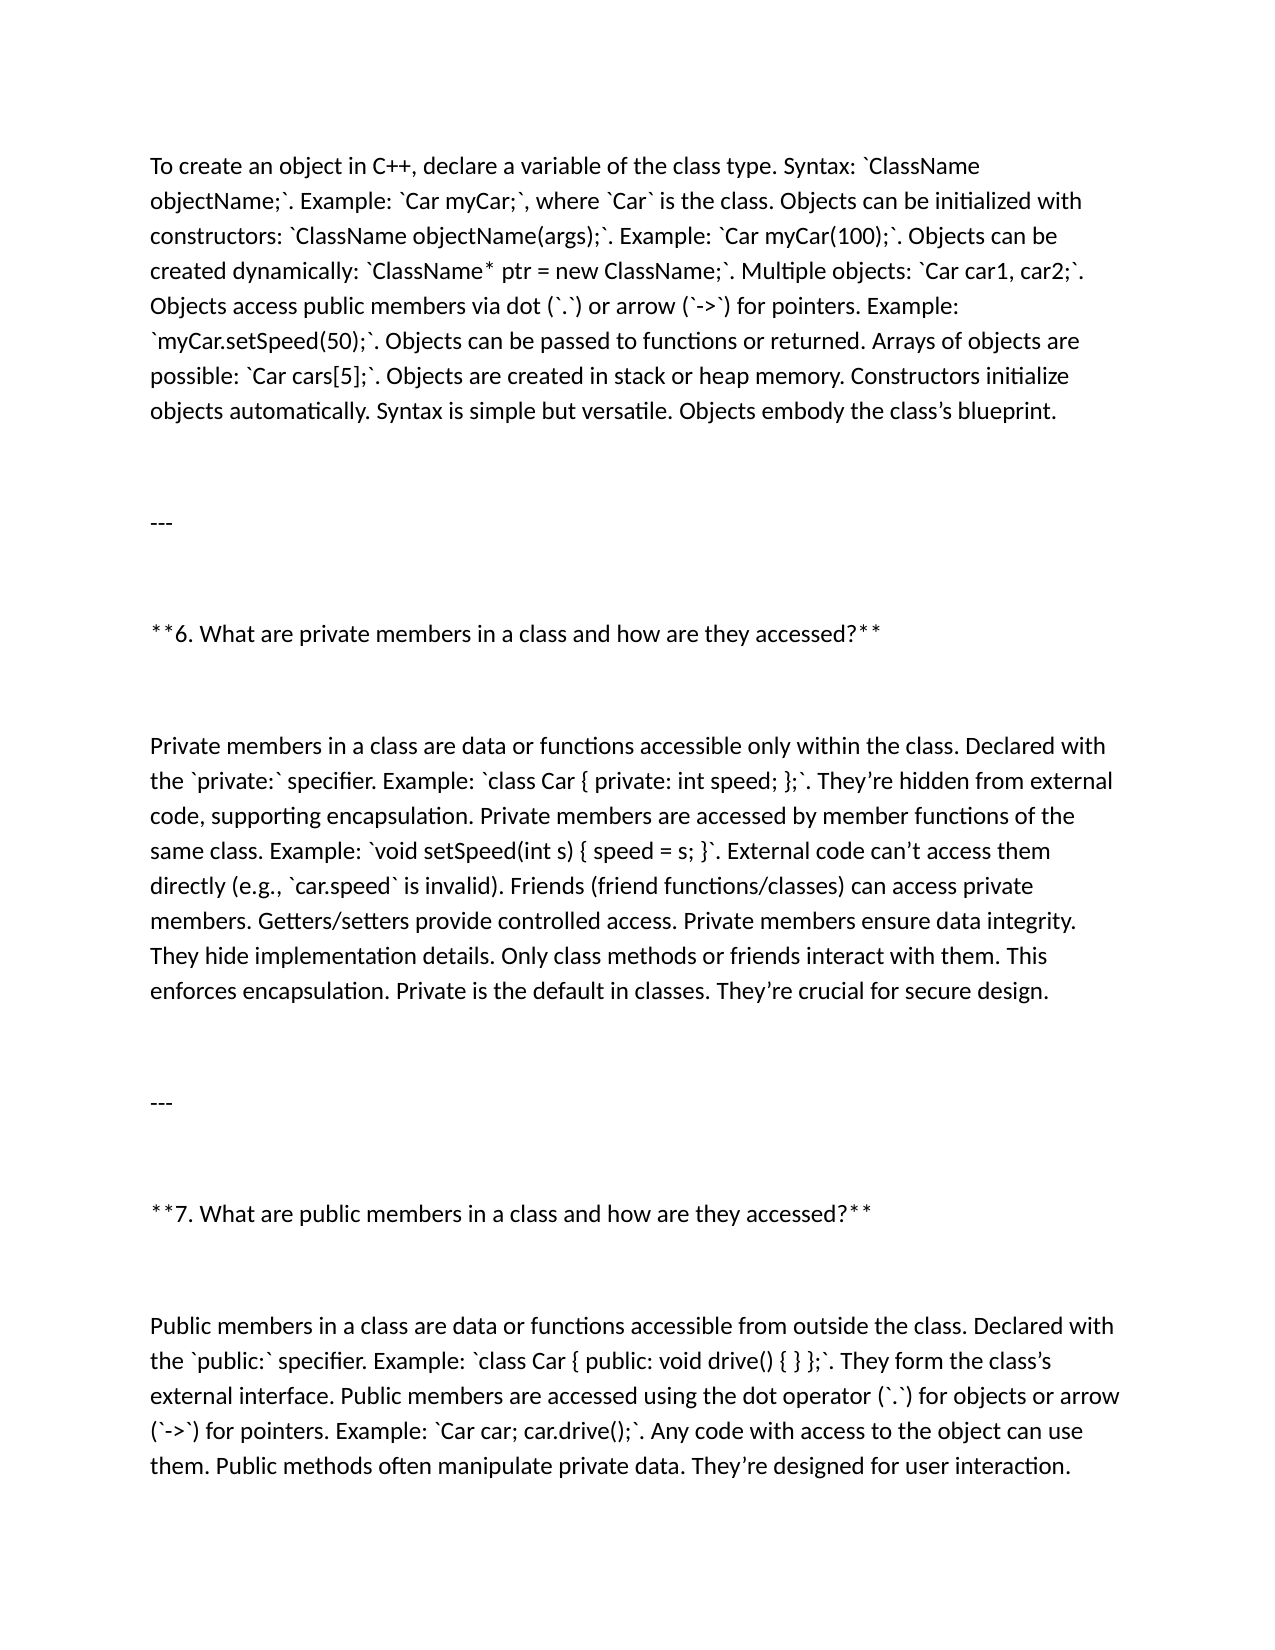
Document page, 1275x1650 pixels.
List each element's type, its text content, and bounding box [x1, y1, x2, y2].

text **6. What are private members in a class and how are they accessed?** [150, 618, 1125, 649]
text To create an object in C++, declare a variable of the class type. Syntax: `ClassName objectName;`. Example: `Car myCar;`, where `Car` is the class. Objects can be initialized with constructors: `ClassName objectName(args);`. Example: `Car myCar(100);`. Objects can be created dynamically: `ClassName* ptr = new ClassName;`. Multiple objects: `Car car1, car2;`. Objects access public members via dot (`.`) or arrow (`->`) for pointers. Example: `myCar.setSpeed(50);`. Objects can be passed to functions or returned. Arrays of objects are possible: `Car cars[5];`. Objects are created in stack or heap memory. Constructors initialize objects automatically. Syntax is simple but versatile. Objects embody the class’s blueprint. [150, 150, 1125, 426]
text --- [150, 507, 1125, 537]
text --- [150, 1087, 1125, 1117]
text **7. What are public members in a class and how are they accessed?** [150, 1198, 1125, 1229]
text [150, 1310, 1125, 1481]
text Private members in a class are data or functions accessible only within the class. Declared with the `private:` specifier. Example: `class Car { private: int speed; };`. They’re hidden from external code, supporting encapsulation. Private members are accessed by member functions of the same class. Example: `void setSpeed(int s) { speed = s; }`. External code can’t access them directly (e.g., `car.speed` is invalid). Friends (friend functions/classes) can access private members. Getters/setters provide controlled access. Private members ensure data integrity. They hide implementation details. Only class methods or friends interact with them. This enforces encapsulation. Private is the default in classes. They’re crucial for secure design. [150, 730, 1125, 1006]
